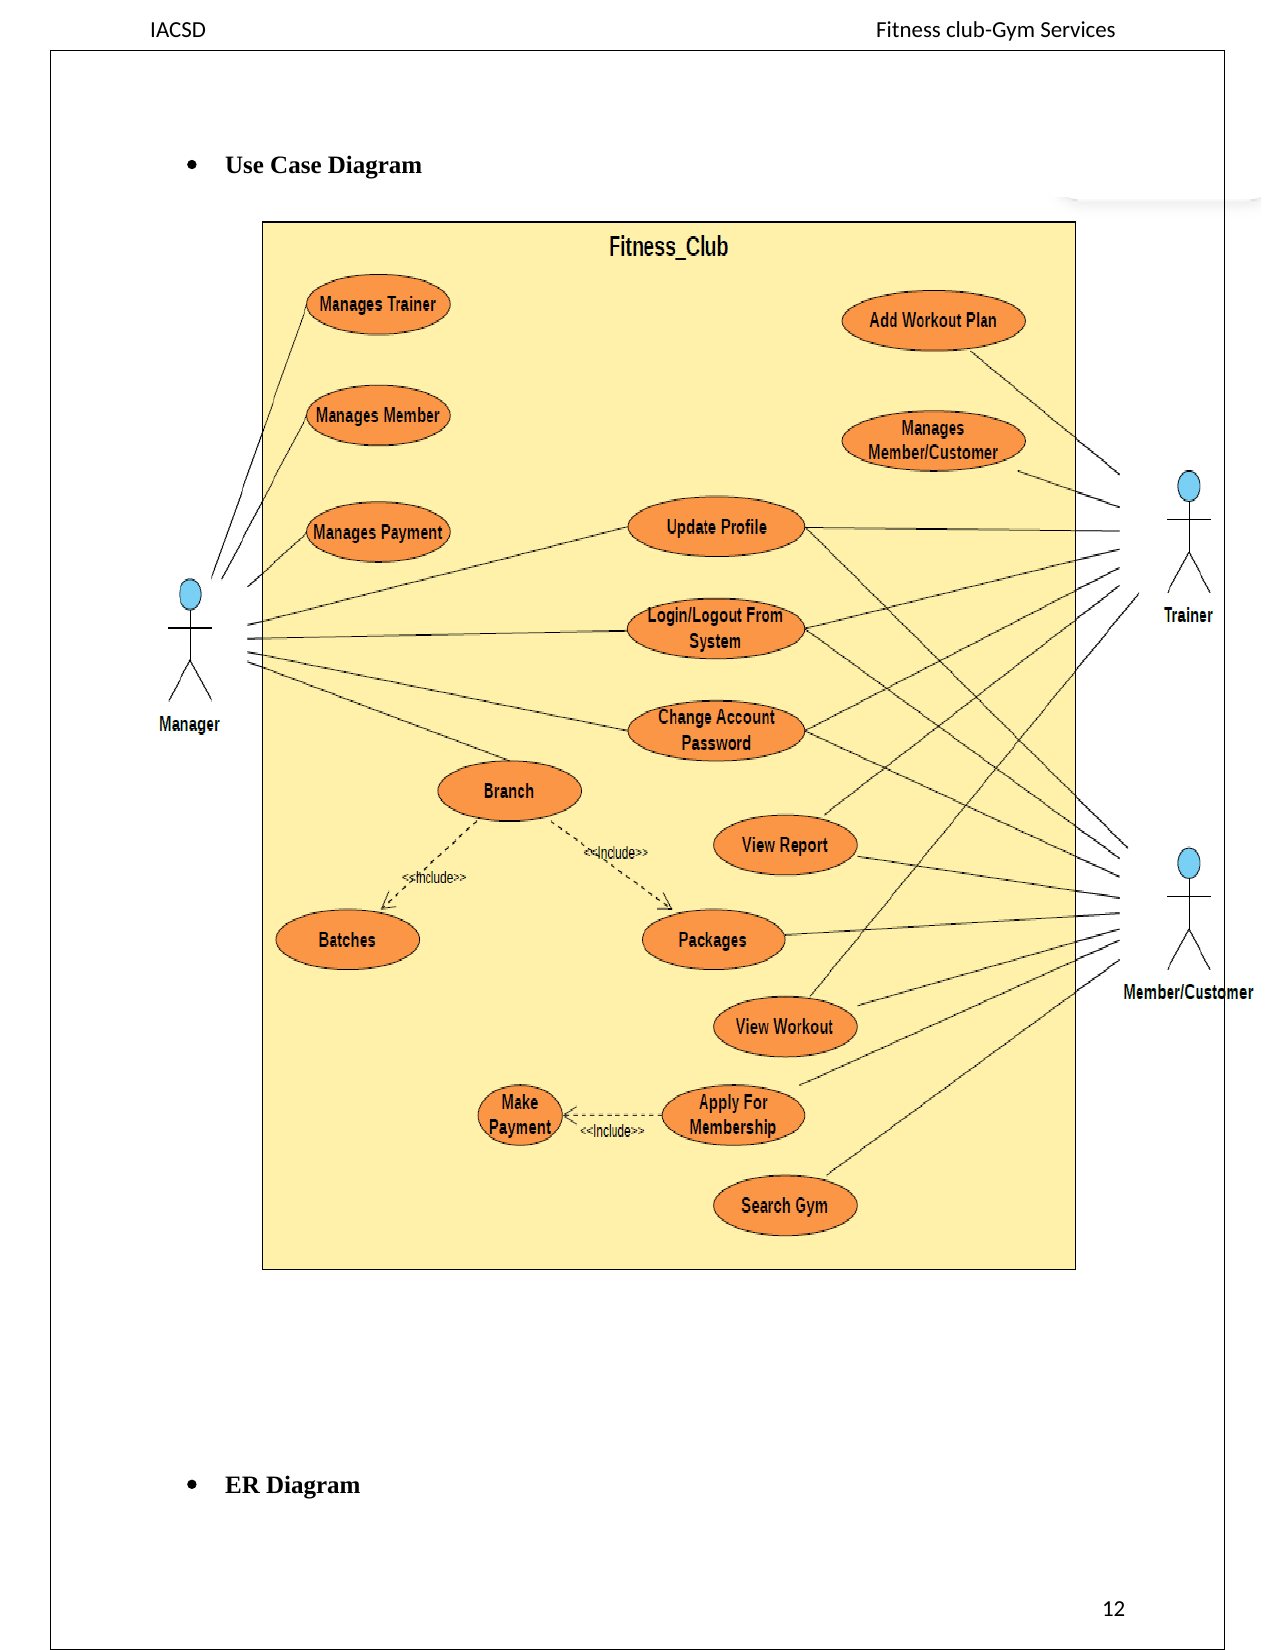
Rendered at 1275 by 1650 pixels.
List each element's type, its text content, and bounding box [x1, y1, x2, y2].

list Use Case Diagram [187, 150, 1125, 179]
picture [1225, 197, 1262, 1308]
list ER Diagram [187, 1470, 1125, 1498]
picture [150, 197, 1224, 1308]
